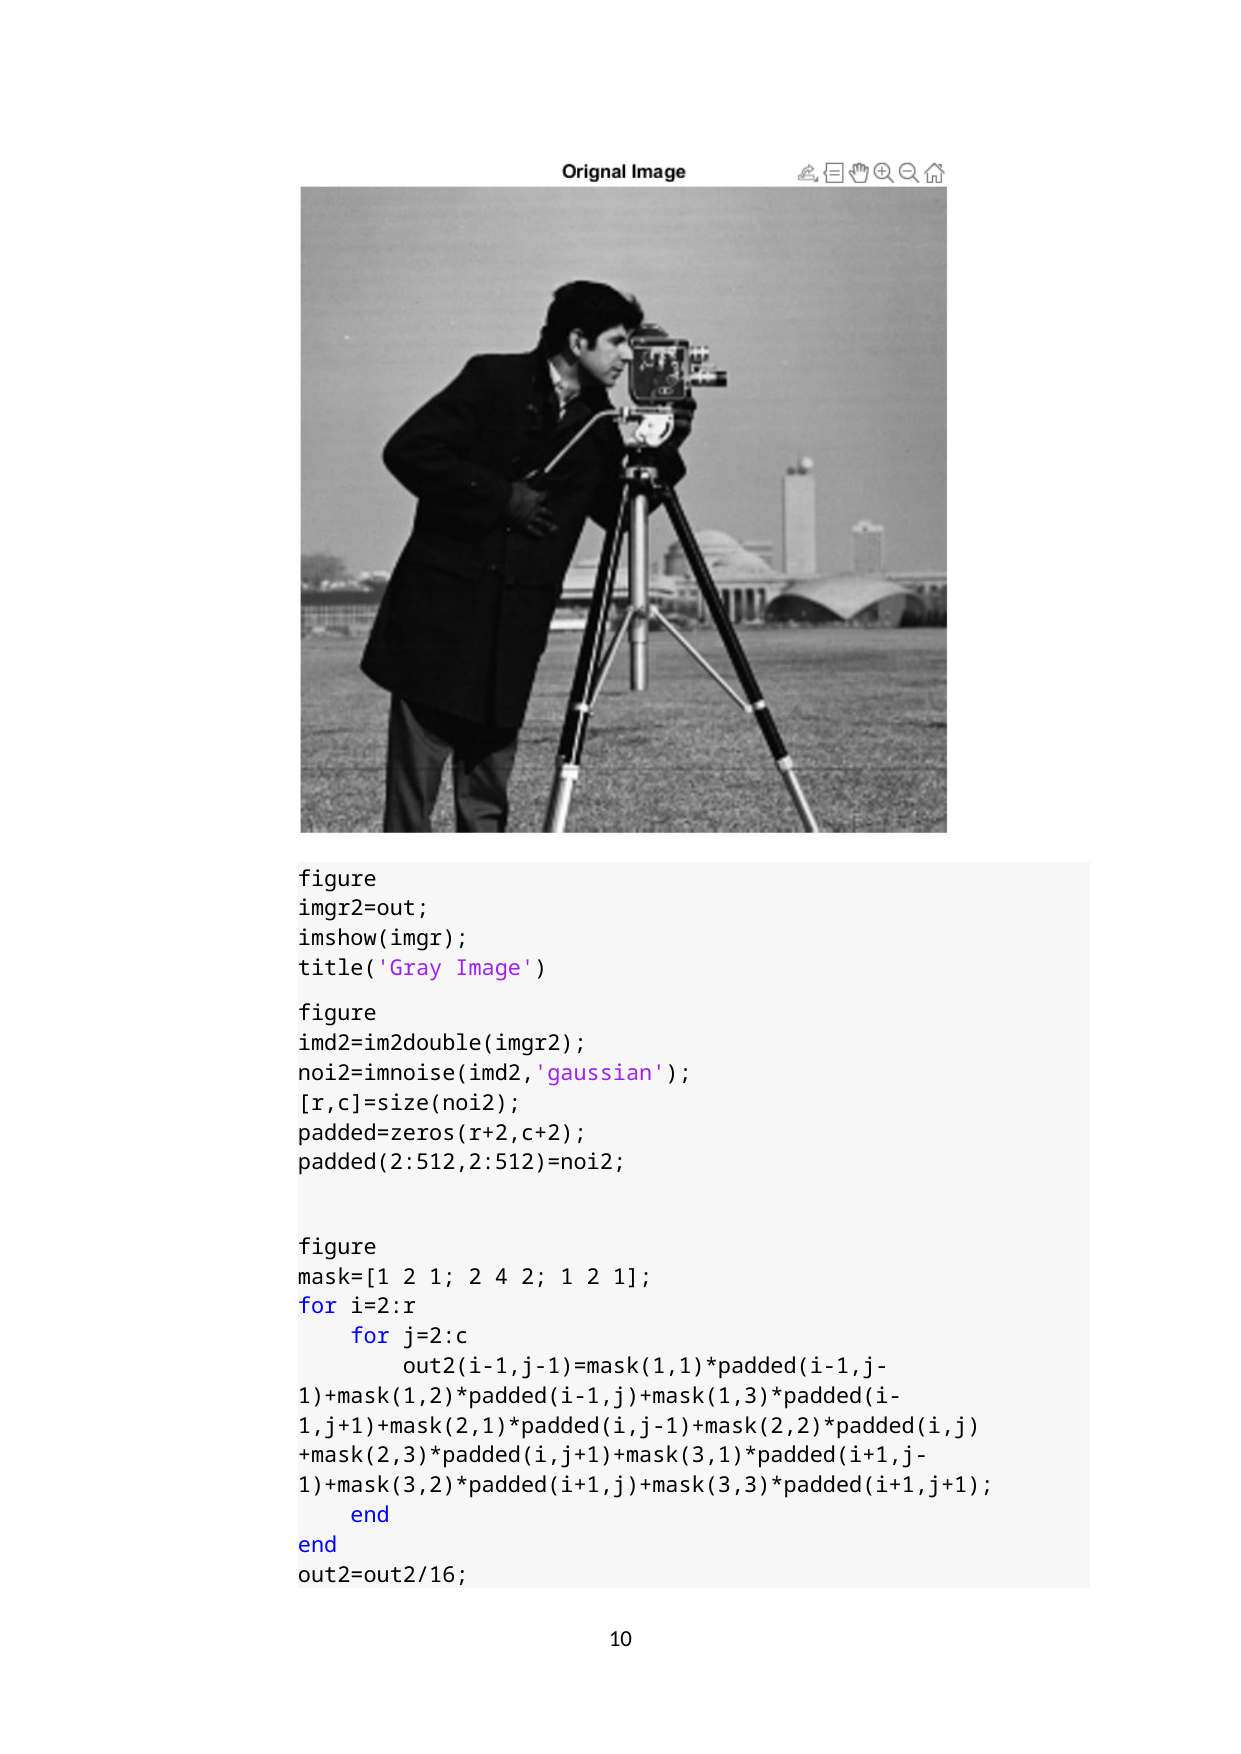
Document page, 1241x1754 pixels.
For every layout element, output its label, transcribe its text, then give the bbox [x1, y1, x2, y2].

text figure [298, 862, 1090, 892]
text imshow(imgr); [298, 922, 1090, 952]
text title('Gray Image') [298, 952, 1090, 982]
text end [298, 1529, 1090, 1558]
text imgr2=out; [298, 892, 1090, 922]
text mask=[1 2 1; 2 4 2; 1 2 1]; [298, 1261, 1090, 1290]
text end [298, 1499, 1090, 1529]
text out2(i-1,j-1)=mask(1,1)*padded(i-1,j-1)+mask(1,2)*padded(i-1,j)+mask(1,3)*padded(i-1,j+1)+mask(2,1)*padded(i,j-1)+mask(2,2)*padded(i,j)+mask(2,3)*padded(i,j+1)+mask(3,1)*padded(i+1,j-1)+mask(3,2)*padded(i+1,j)+mask(3,3)*padded(i+1,j+1); [298, 1350, 1090, 1499]
text out2=out2/16; [298, 1558, 1090, 1588]
picture [297, 150, 960, 838]
text figure [298, 997, 1090, 1027]
text padded=zeros(r+2,c+2); [298, 1116, 1090, 1146]
text for i=2:r [298, 1290, 1090, 1320]
text figure [298, 1231, 1090, 1261]
text noi2=imnoise(imd2,'gaussian'); [298, 1057, 1090, 1087]
text for j=2:c [298, 1320, 1090, 1350]
text imd2=im2double(imgr2); [298, 1027, 1090, 1057]
text [r,c]=size(noi2); [298, 1087, 1090, 1116]
text padded(2:512,2:512)=noi2; [298, 1146, 1090, 1176]
